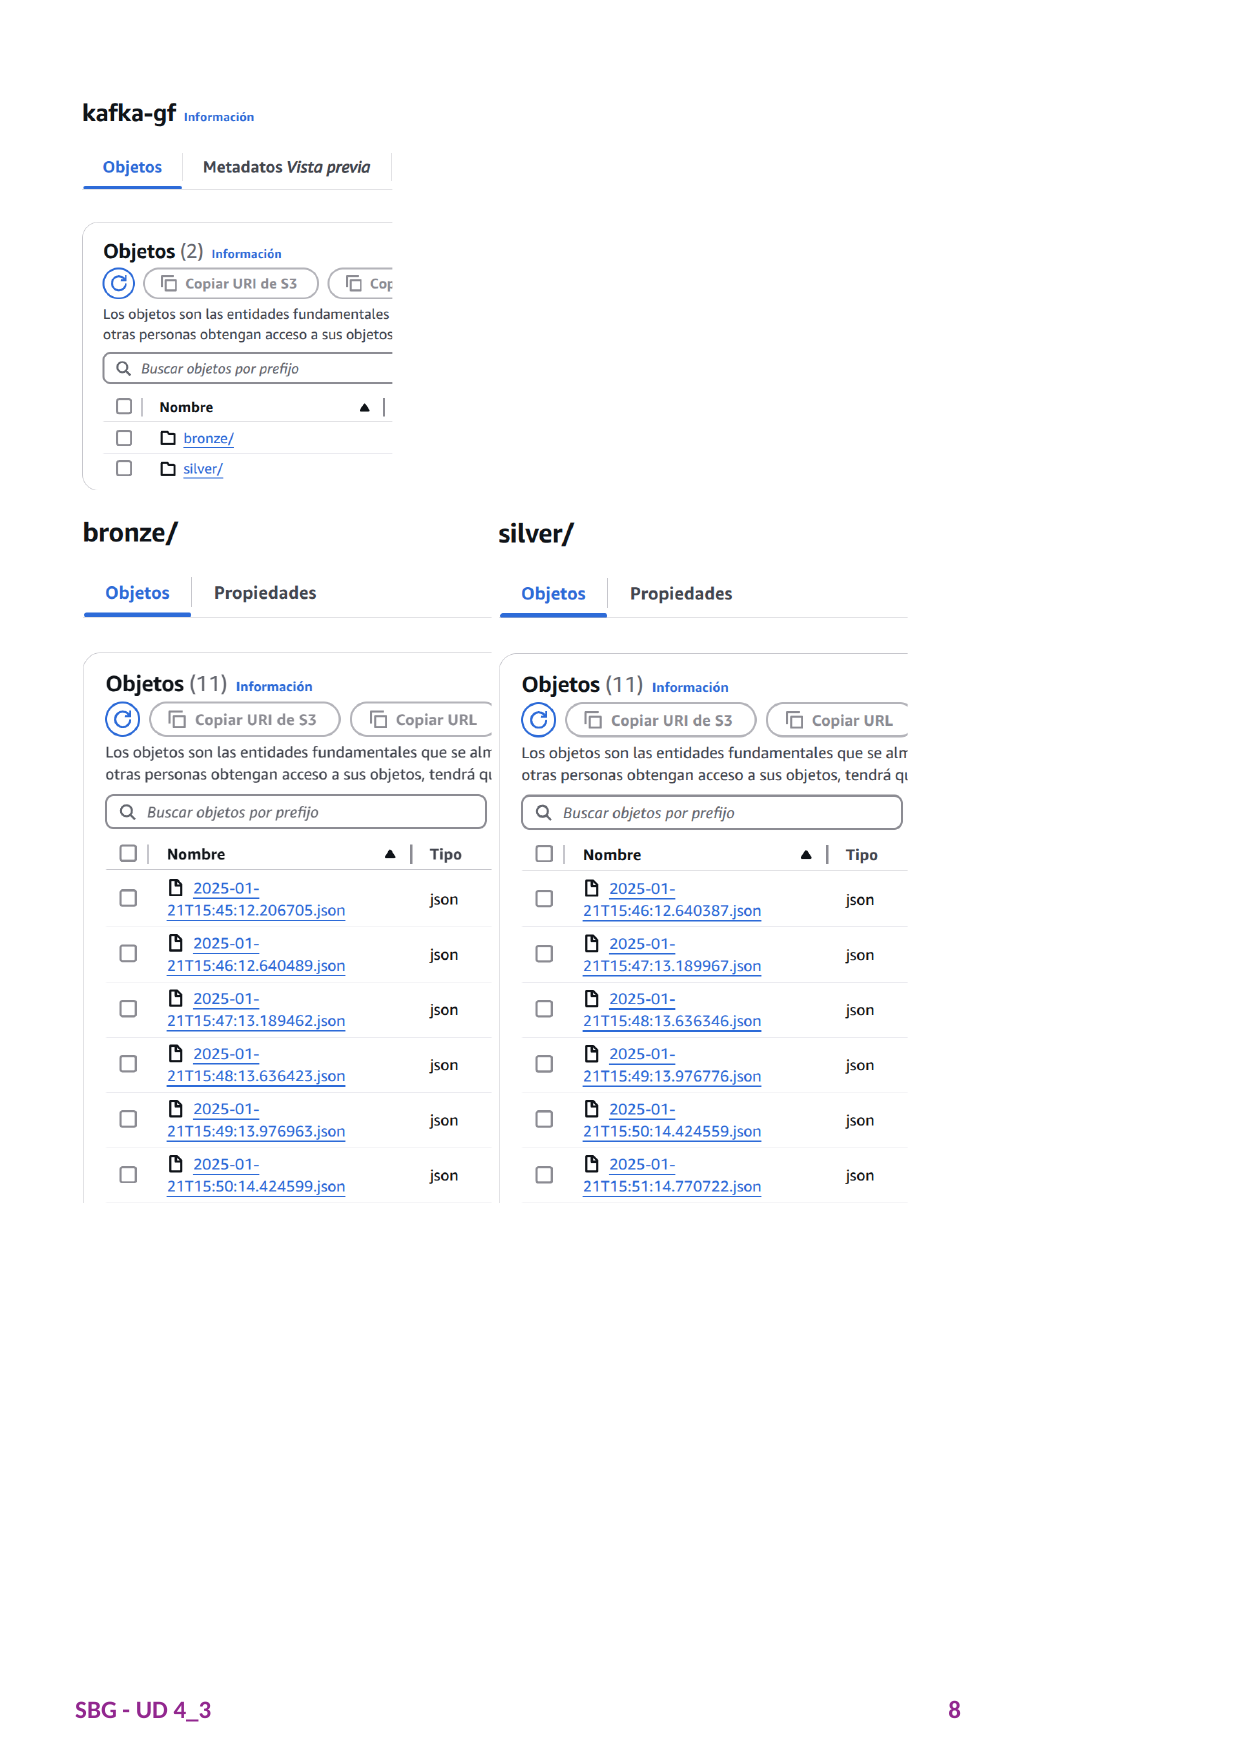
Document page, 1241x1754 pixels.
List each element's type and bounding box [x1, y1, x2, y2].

picture [75, 75, 908, 1203]
